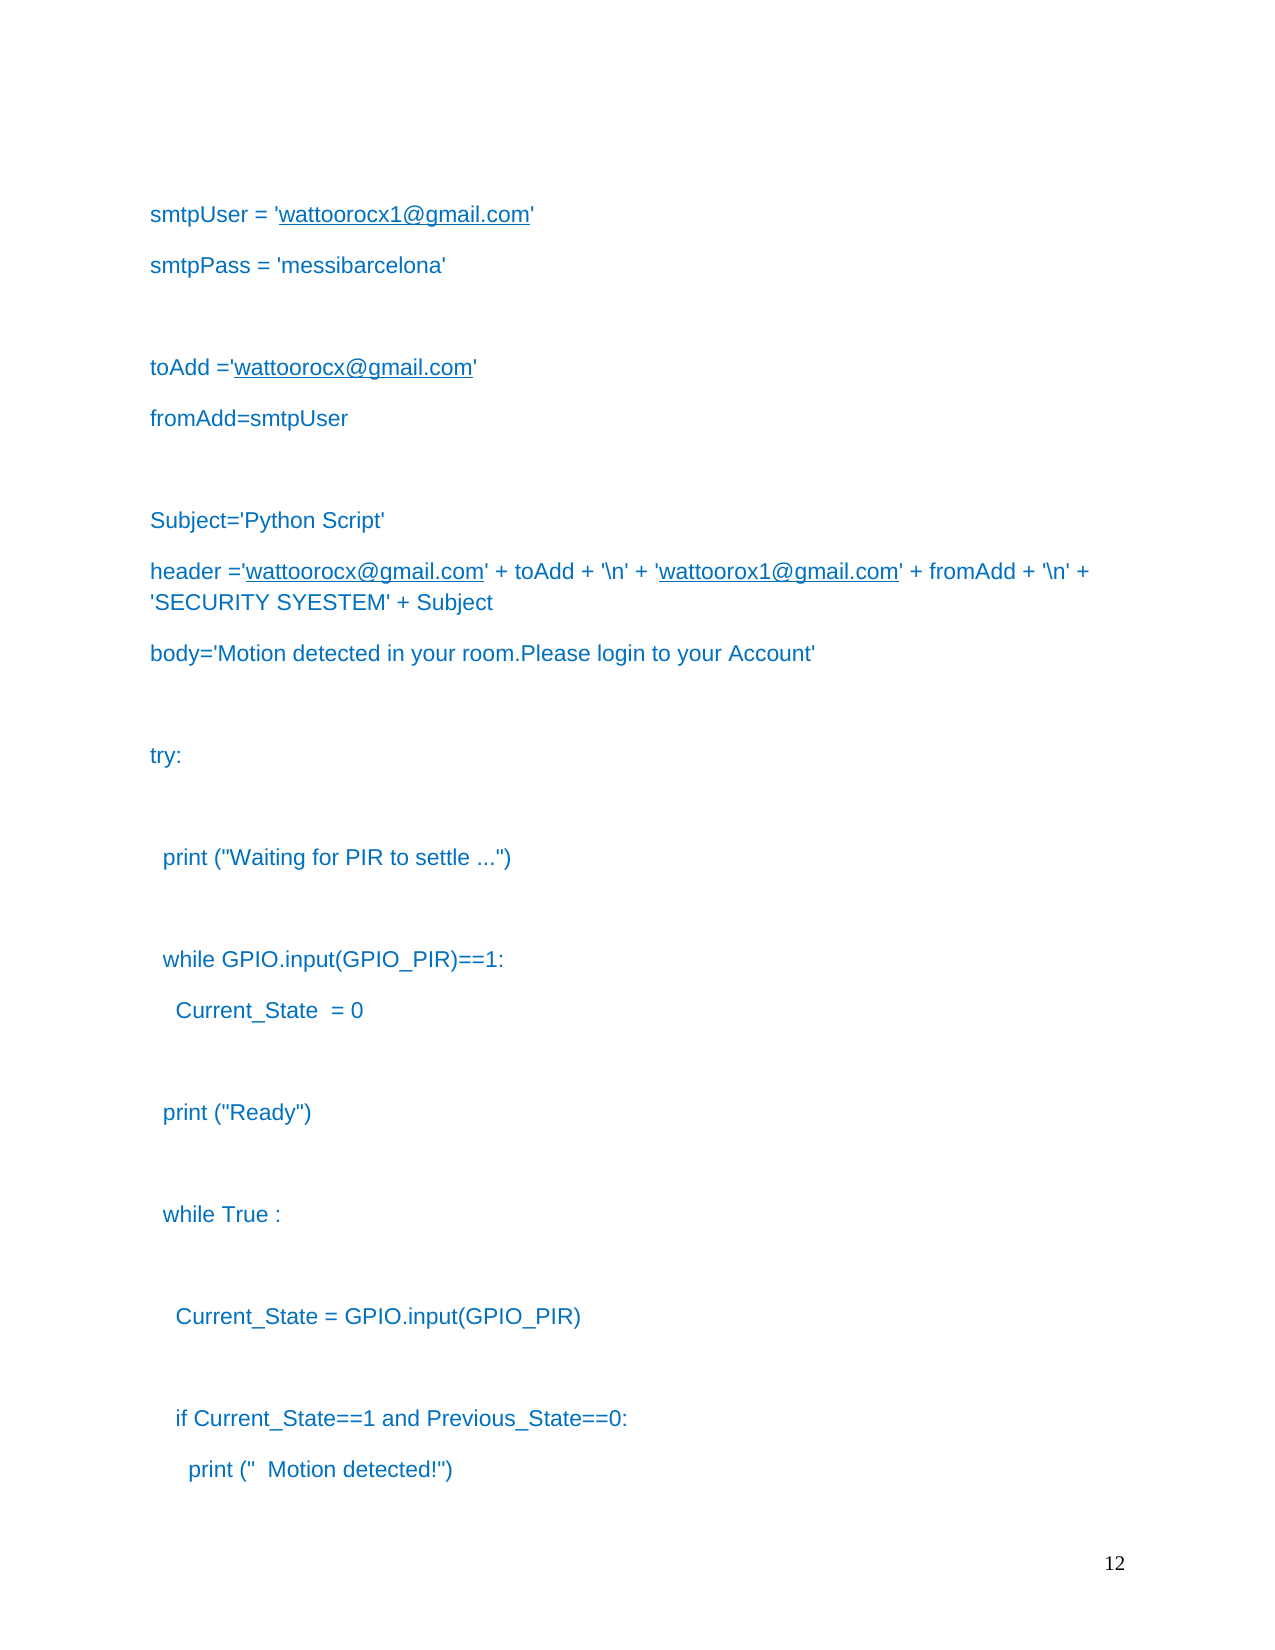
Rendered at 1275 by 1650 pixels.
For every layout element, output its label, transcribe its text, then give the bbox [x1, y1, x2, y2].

text print ("Ready") [150, 1099, 1125, 1125]
text fromAdd=smtpUser [150, 405, 1125, 432]
text while GPIO.input(GPIO_PIR)==1: [150, 946, 1125, 972]
text smtpPass = 'messibarcelona' [150, 252, 1125, 278]
text toAdd ='wattoorocx@gmail.com' [150, 354, 1125, 381]
text print ("Waiting for PIR to settle ...") [150, 844, 1125, 870]
text smtpUser = 'wattoorocx1@gmail.com' [150, 201, 1125, 227]
text Current_State = GPIO.input(GPIO_PIR) [150, 1303, 1125, 1329]
text while True : [150, 1201, 1125, 1227]
text header ='wattoorocx@gmail.com' + toAdd + '\n' + 'wattoorox1@gmail.com' + fromAdd + '\n' + 'SECURITY SYESTEM' + Subject [150, 558, 1125, 615]
text Current_State = 0 [150, 997, 1125, 1023]
text try: [150, 742, 1125, 768]
text print (" Motion detected!") [150, 1456, 1125, 1483]
text Subject='Python Script' [150, 507, 1125, 534]
text if Current_State==1 and Previous_State==0: [150, 1405, 1125, 1432]
text body='Motion detected in your room.Please login to your Account' [150, 639, 1125, 666]
